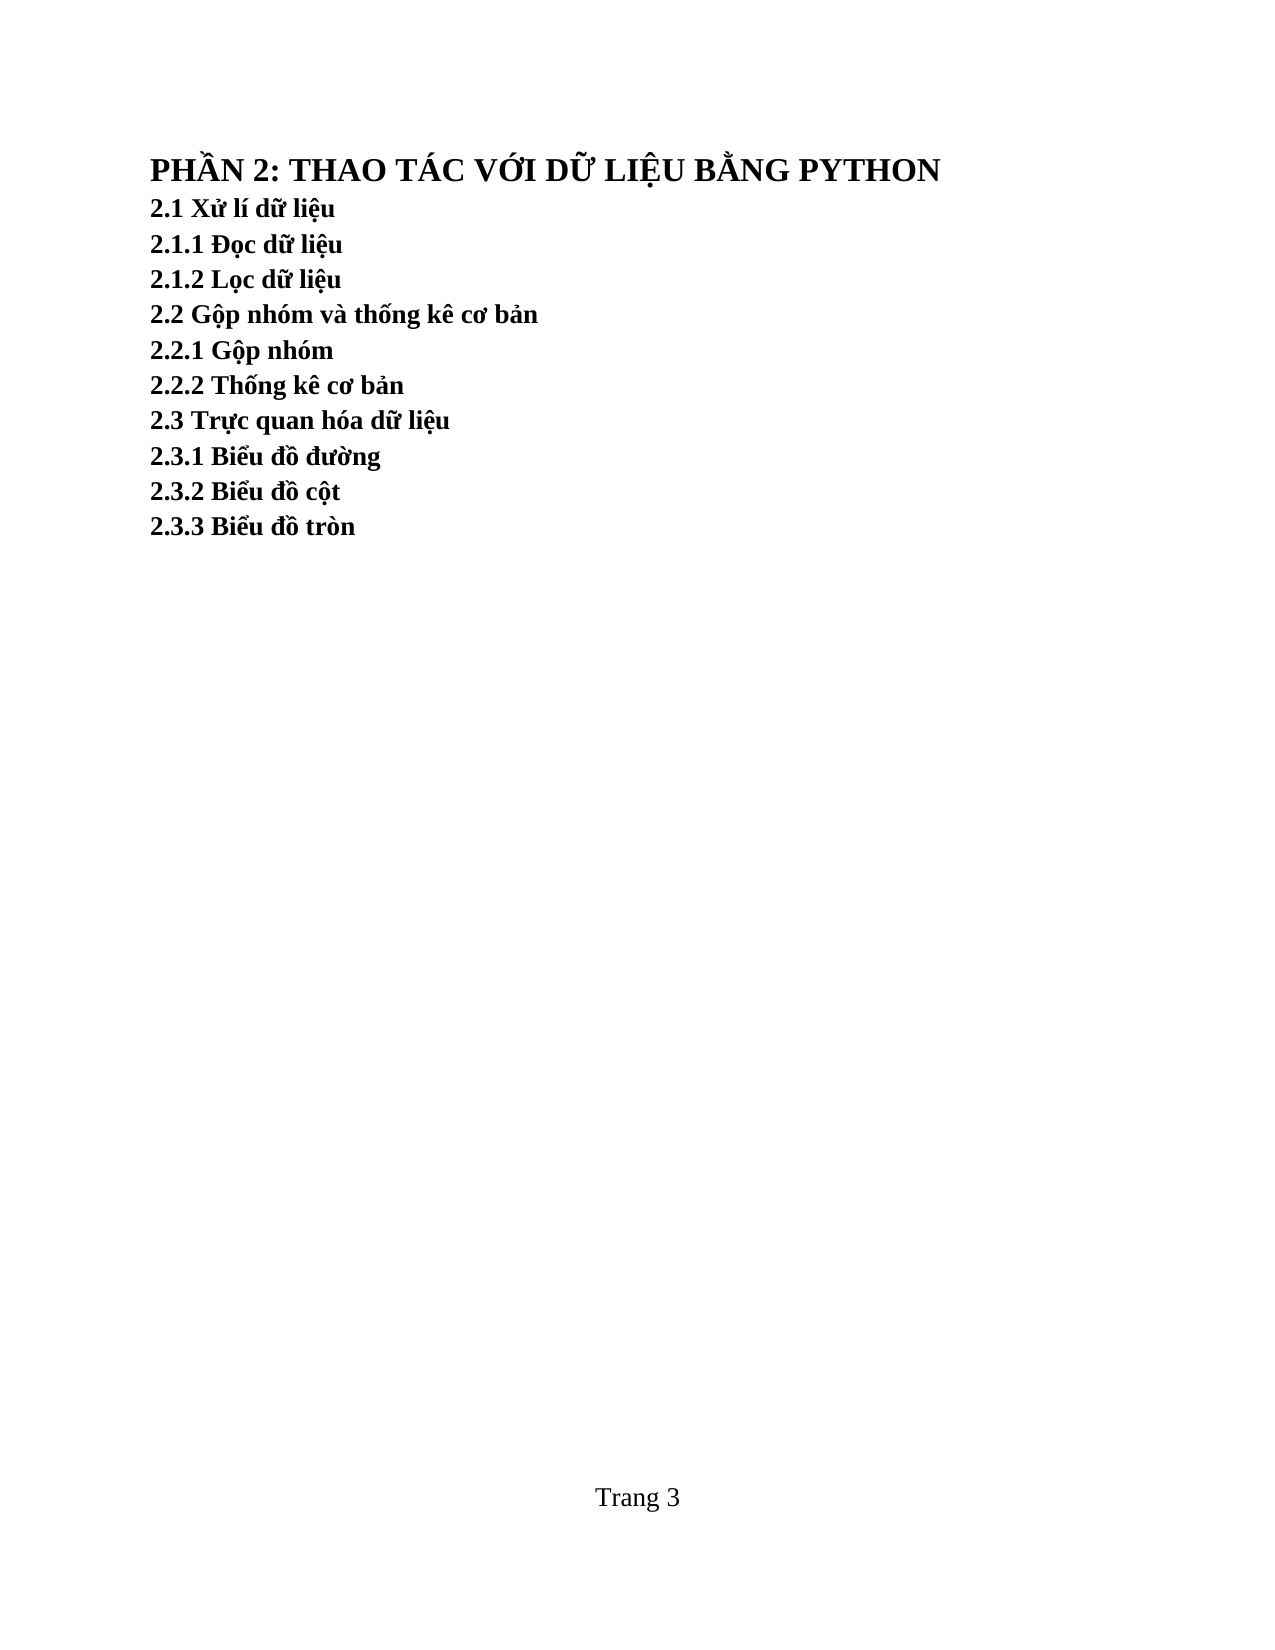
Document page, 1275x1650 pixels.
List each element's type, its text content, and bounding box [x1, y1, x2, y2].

subtitle 2.3.3 Biểu đồ tròn [150, 510, 1125, 541]
subtitle 2.1.2 Lọc dữ liệu [150, 263, 1125, 294]
subtitle PHẦN 2: THAO TÁC VỚI DỮ LIỆU BẰNG PYTHON [150, 150, 1125, 188]
subtitle 2.3.1 Biểu đồ đường [150, 440, 1125, 471]
subtitle 2.3.2 Biểu đồ cột [150, 475, 1125, 506]
subtitle 2.1 Xử lí dữ liệu [150, 192, 1125, 224]
subtitle 2.2.2 Thống kê cơ bản [150, 369, 1125, 400]
subtitle 2.3 Trực quan hóa dữ liệu [150, 404, 1125, 436]
subtitle 2.1.1 Đọc dữ liệu [150, 228, 1125, 259]
subtitle 2.2 Gộp nhóm và thống kê cơ bản [150, 298, 1125, 329]
subtitle 2.2.1 Gộp nhóm [150, 334, 1125, 365]
